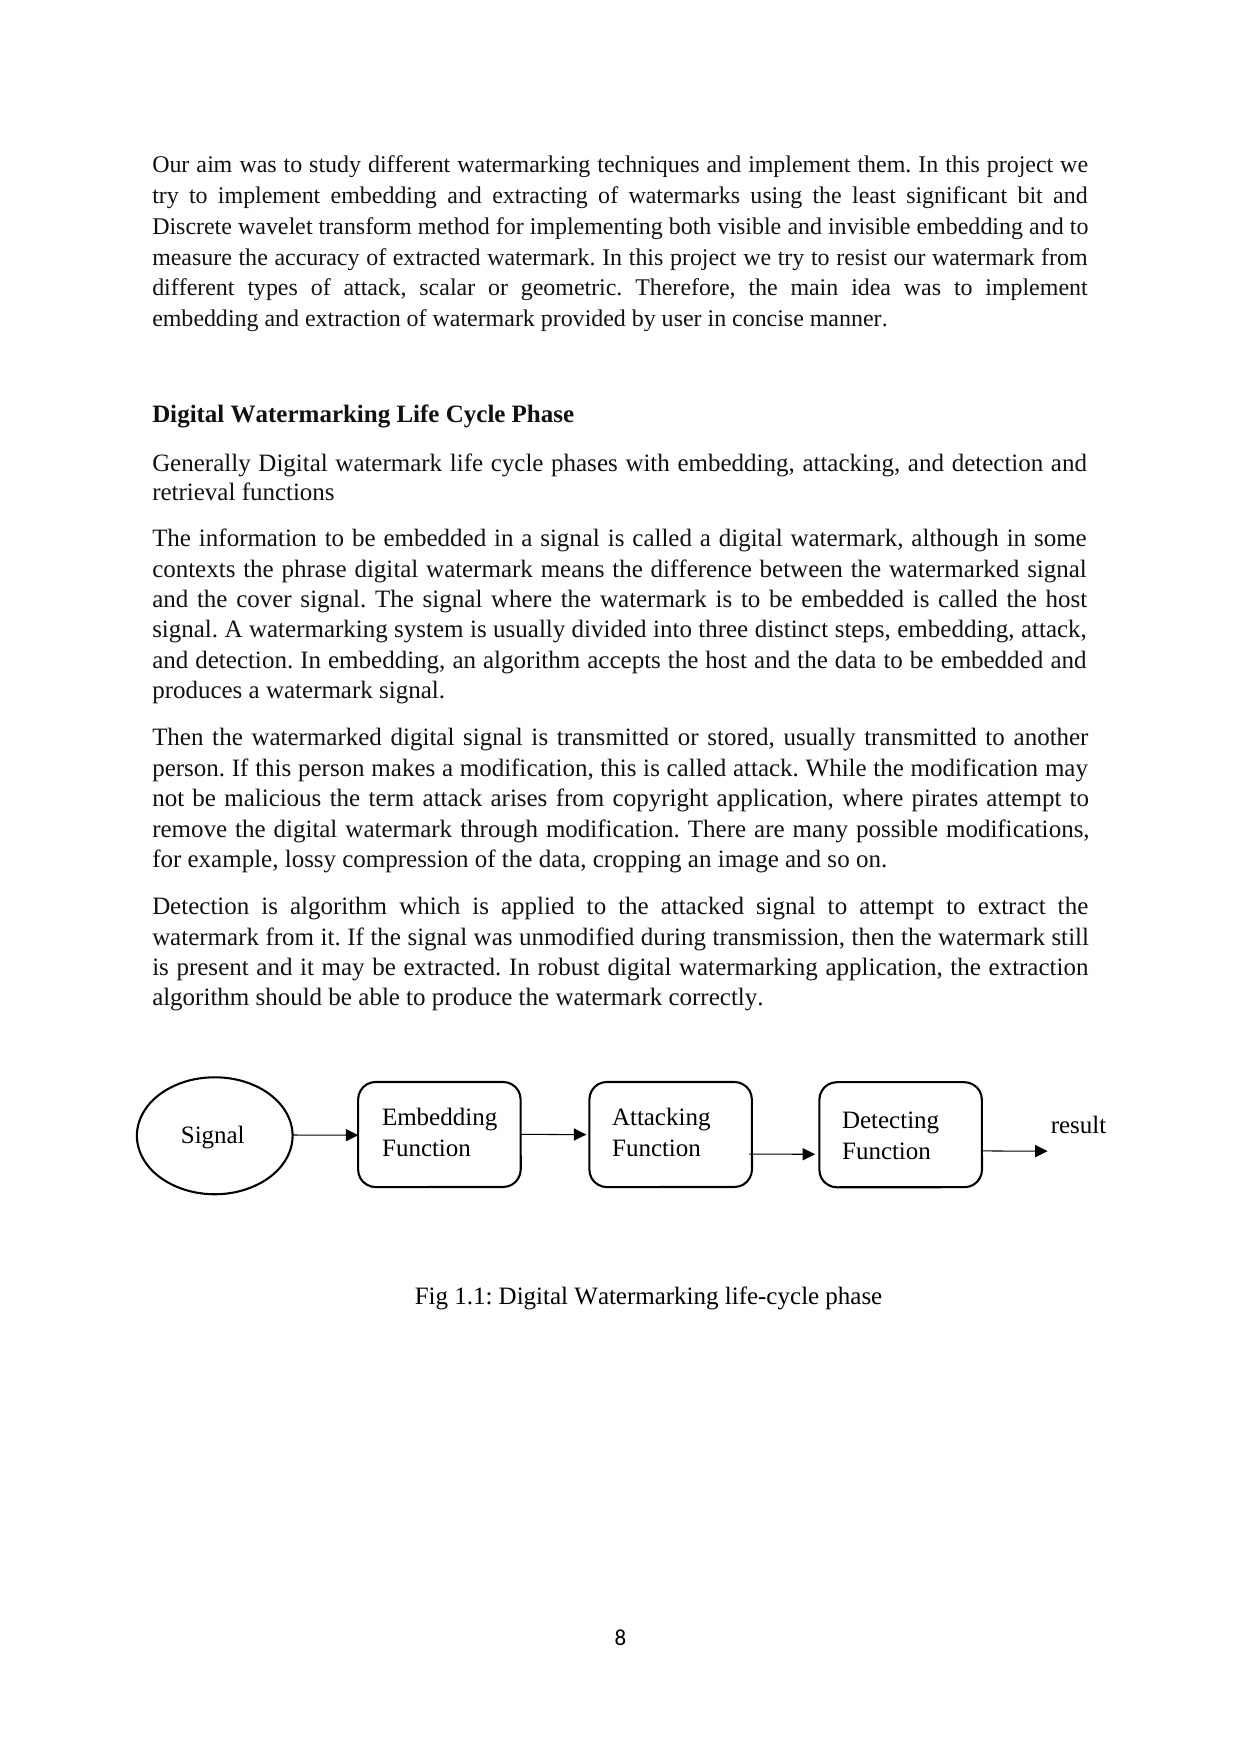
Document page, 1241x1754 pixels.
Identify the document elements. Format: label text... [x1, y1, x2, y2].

text Detection is algorithm which is applied to the attacked signal to attempt to extract the watermark from it. If the signal was unmodified during transmission, then the watermark still is present and it may be extracted. In robust digital watermarking application, the extraction algorithm should be able to produce the watermark correctly. [152, 891, 1090, 1011]
text Generally Digital watermark life cycle phases with embedding, attacking, and detection and retrieval functions [152, 448, 1088, 506]
text Our aim was to study different watermarking techniques and implement them. In this project we try to implement embedding and extracting of watermarks using the least significant bit and Discrete wavelet transform method for implementing both visible and invisible embedding and to measure the accuracy of extracted watermark. In this project we try to resist our watermark from different types of attack, scalar or geometric. Therefore, the main idea was to implement embedding and extraction of watermark provided by user in concise manner. [152, 150, 1090, 332]
text Then the watermarked digital signal is transmitted or stored, usually transmitted to another person. If this person makes a modification, this is called attack. While the modification may not be malicious the term attack arises from copyright application, where pirates attempt to remove the digital watermark through modification. There are many possible modifications, for example, lossy compression of the data, cropping an image and so on. [152, 722, 1090, 873]
text Fig 1.1: Digital Watermarking life-cycle phase [414, 1281, 1090, 1310]
text Digital Watermarking Life Cycle Phase [152, 399, 1090, 428]
text The information to be embedded in a signal is called a digital watermark, although in some contexts the phrase digital watermark means the difference between the watermarked signal and the cover signal. The signal where the watermark is to be embedded is called the host signal. A watermarking system is usually divided into three distinct steps, embedding, attack, and detection. In embedding, an algorithm accepts the host and the data to be embedded and produces a watermark signal. [152, 523, 1088, 704]
